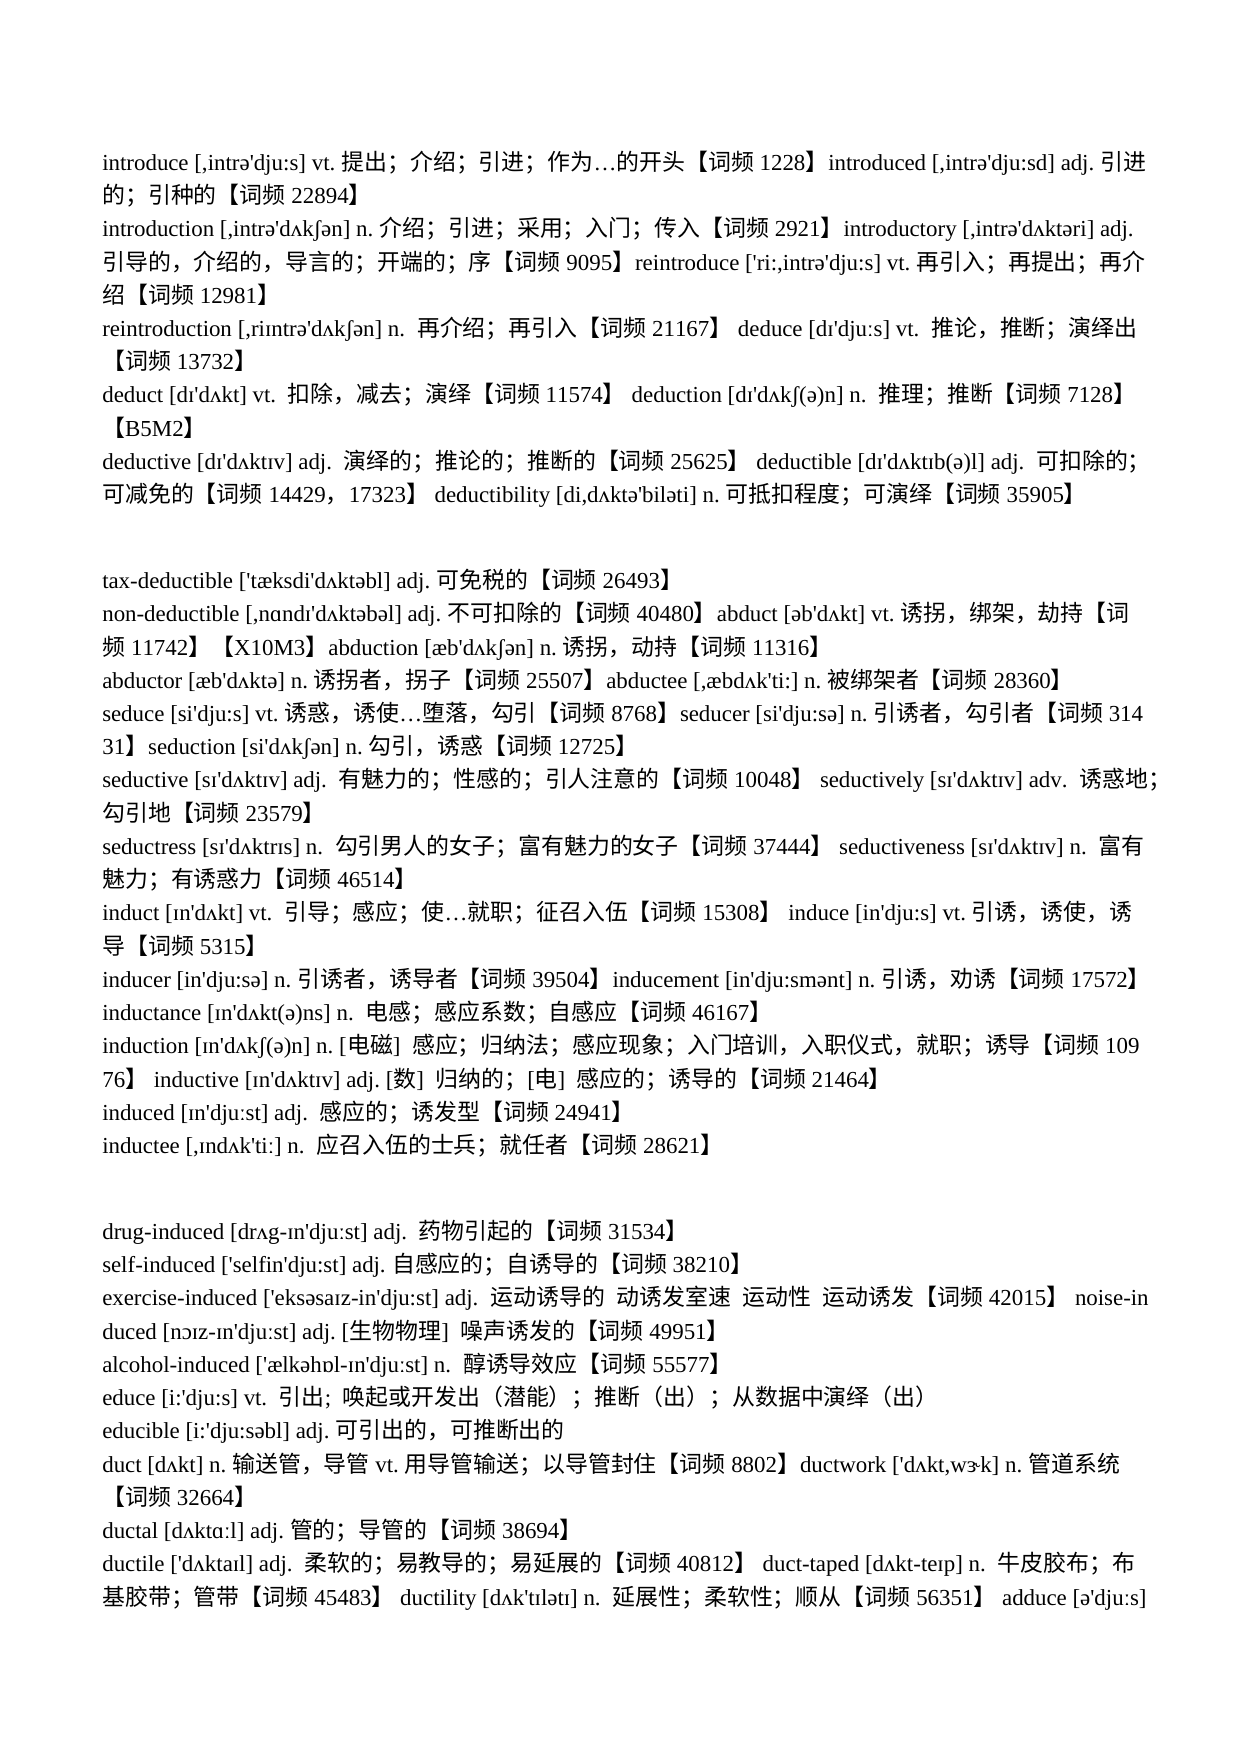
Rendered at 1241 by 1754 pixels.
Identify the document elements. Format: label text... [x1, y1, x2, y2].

text seduce [si'dju:s] vt. 诱惑，诱使…堕落，勾引【词频 8768】seducer [si'dju:sə] n. 引诱者，勾引者【词频 31431】seduction [si'dʌkʃən] n. 勾引，诱惑【词频 12725】 [102, 695, 1151, 761]
text reintroduction [,riɪntrə'dʌkʃən] n. 再介绍；再引入【词频 21167】 deduce [dɪ'djuːs] vt. 推论，推断；演绎出【词频 13732】 [102, 310, 1151, 376]
text introduce [,intrə'dju:s] vt. 提出；介绍；引进；作为…的开头【词频 1228】introduced [,intrə'dju:sd] adj. 引进的；引种的【词频 22894】 [102, 144, 1151, 210]
text deductive [dɪ'dʌktɪv] adj. 演绎的；推论的；推断的【词频 25625】 deductible [dɪ'dʌktɪb(ə)l] adj. 可扣除的；可减免的【词频 14429，17323】 deductibility [di,dʌktə'biləti] n. 可抵扣程度；可演绎【词频 35905】 [102, 443, 1151, 509]
text drug-induced [drʌg-ɪn'djuːst] adj. 药物引起的【词频 31534】 [102, 1213, 1151, 1246]
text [102, 1545, 1151, 1612]
text non-deductible [,nɑndɪ'dʌktəbəl] adj. 不可扣除的【词频 40480】abduct [əb'dʌkt] vt. 诱拐，绑架，劫持【词频 11742】【X10M3】abduction [æb'dʌkʃən] n. 诱拐，动持【词频 11316】 [102, 595, 1151, 662]
text induction [ɪn'dʌkʃ(ə)n] n. [电磁] 感应；归纳法；感应现象；入门培训，入职仪式，就职；诱导【词频 10976】 inductive [ɪn'dʌktɪv] adj. [数] 归纳的；[电] 感应的；诱导的【词频 21464】 [102, 1027, 1151, 1094]
text educible [i:'dju:səbl] adj. 可引出的，可推断出的 [102, 1412, 1151, 1445]
text self-induced ['selfin'dju:st] adj. 自感应的；自诱导的【词频 38210】 [102, 1246, 1151, 1279]
text introduction [,intrə'dʌkʃən] n. 介绍；引进；采用；入门；传入【词频 2921】introductory [,intrə'dʌktəri] adj. 引导的，介绍的，导言的；开端的；序【词频 9095】reintroduce ['ri:,intrə'dju:s] vt. 再引入；再提出；再介绍【词频 12981】 [102, 210, 1151, 310]
text inductee [,ɪndʌk'tiː] n. 应召入伍的士兵；就任者【词频 28621】 [102, 1127, 1151, 1160]
text alcohol-induced ['ælkəhɒl-ɪn'djuːst] n. 醇诱导效应【词频 55577】 [102, 1346, 1151, 1379]
text inductance [ɪn'dʌkt(ə)ns] n. 电感；感应系数；自感应【词频 46167】 [102, 994, 1151, 1027]
text tax-deductible ['tæksdi'dʌktəbl] adj. 可免税的【词频 26493】 [102, 562, 1151, 595]
text educe [i:'dju:s] vt. 引出; 唤起或开发出（潜能）；推断（出）；从数据中演绎（出） [102, 1379, 1151, 1412]
text induct [ɪn'dʌkt] vt. 引导；感应；使…就职；征召入伍【词频 15308】 induce [in'dju:s] vt. 引诱，诱使，诱导【词频 5315】 [102, 894, 1151, 961]
text exercise-induced ['eksəsaɪz-in'dju:st] adj. 运动诱导的 动诱发室速 运动性 运动诱发【词频 42015】 noise-induced [nɔɪz-ɪn'djuːst] adj. [生物物理] 噪声诱发的【词频 49951】 [102, 1279, 1151, 1346]
text induced [ɪn'djuːst] adj. 感应的；诱发型【词频 24941】 [102, 1094, 1151, 1127]
text abductor [æb'dʌktə] n. 诱拐者，拐子【词频 25507】abductee [,æbdʌk'ti:] n. 被绑架者【词频 28360】 [102, 662, 1151, 695]
text seductive [sɪ'dʌktɪv] adj. 有魅力的；性感的；引人注意的【词频 10048】 seductively [sɪ'dʌktɪv] adv. 诱惑地；勾引地【词频 23579】 [102, 761, 1151, 828]
text deduct [dɪ'dʌkt] vt. 扣除，减去；演绎【词频 11574】 deduction [dɪ'dʌkʃ(ə)n] n. 推理；推断【词频 7128】【B5M2】 [102, 376, 1151, 443]
text inducer [in'dju:sə] n. 引诱者，诱导者【词频 39504】inducement [in'dju:smənt] n. 引诱，劝诱【词频 17572】 [102, 961, 1151, 994]
text ductal [dʌktɑːl] adj. 管的；导管的【词频 38694】 [102, 1512, 1151, 1545]
text seductress [sɪ'dʌktrɪs] n. 勾引男人的女子；富有魅力的女子【词频 37444】 seductiveness [sɪ'dʌktɪv] n. 富有魅力；有诱惑力【词频 46514】 [102, 828, 1151, 894]
text duct [dʌkt] n. 输送管，导管 vt. 用导管输送；以导管封住【词频 8802】ductwork ['dʌkt,wɝk] n. 管道系统【词频 32664】 [102, 1445, 1151, 1512]
